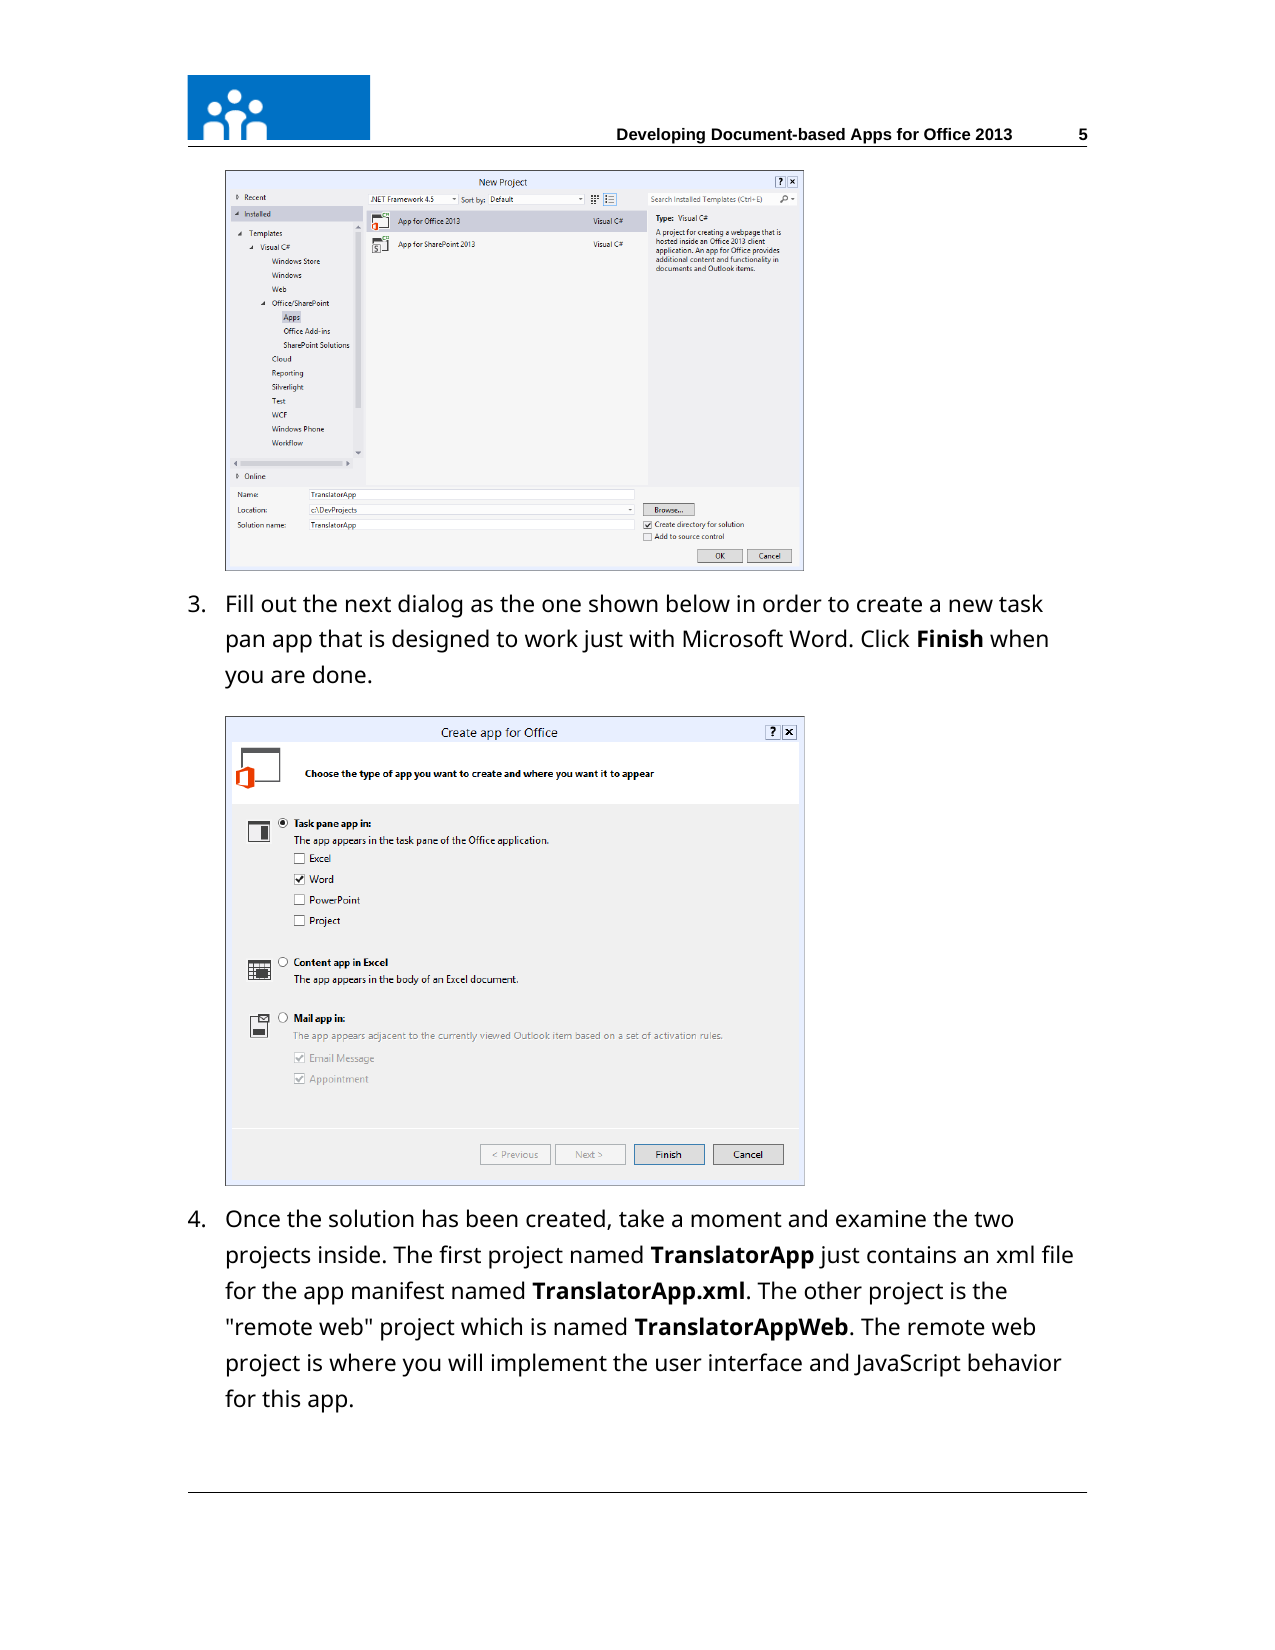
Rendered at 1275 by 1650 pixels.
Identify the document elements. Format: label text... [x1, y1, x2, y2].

list Once the solution has been created, take a moment and examine the two projects inside. The first project named TranslatorApp just contains an xml file for the app manifest named TranslatorApp.xml. The other project is the "remote web" project which is named TranslatorAppWeb. The remote web project is where you will implement the user interface and JavaScript behavior for this app. [187, 1203, 1087, 1414]
list Fill out the next dialog as the one shown below in order to create a new task pan app that is designed to work just with Microsoft Word. Click Finish when you are done. [187, 587, 1087, 691]
picture [187, 75, 371, 140]
